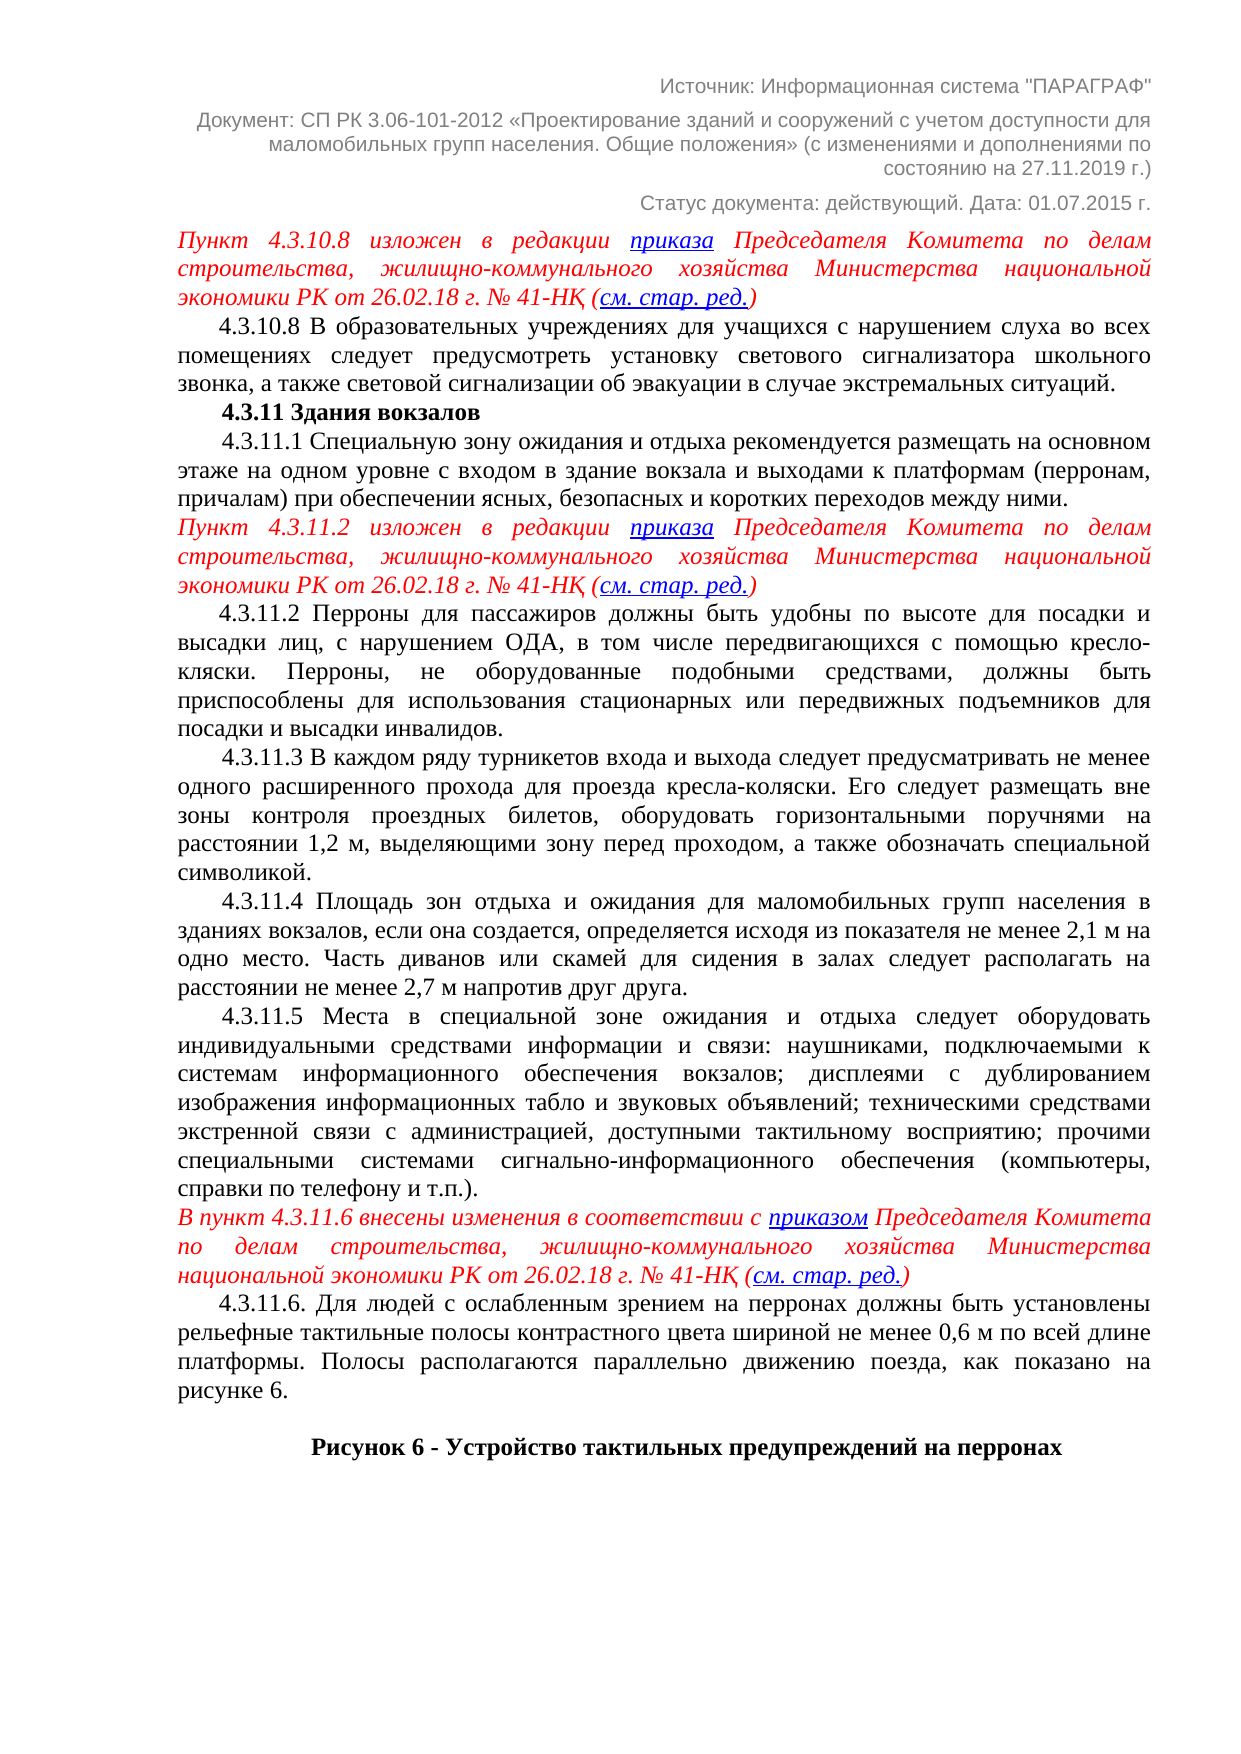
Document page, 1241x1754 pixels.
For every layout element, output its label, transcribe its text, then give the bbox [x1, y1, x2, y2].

text 4.3.11 Здания вокзалов [177, 397, 1152, 426]
text 4.3.11.5 Места в специальной зоне ожидания и отдыха следует оборудовать индивидуальными средствами информации и связи: наушниками, подключаемыми к системам информационного обеспечения вокзалов; дисплеями с дублированием изображения информационных табло и звуковых объявлений; техническими средствами экстренной связи с администрацией, доступными тактильному восприятию; прочими специальными системами сигнально-информационного обеспечения (компьютеры, справки по телефону и т.п.). [177, 1001, 1152, 1202]
text 4.3.11.6. Для людей с ослабленным зрением на перронах должны быть установлены рельефные тактильные полосы контрастного цвета шириной не менее 0,6 м по всей длине платформы. Полосы располагаются параллельно движению поезда, как показано на рисунке 6. [177, 1288, 1152, 1403]
text 4.3.11.2 Перроны для пассажиров должны быть удобны по высоте для посадки и высадки лиц, с нарушением ОДА, в том числе передвигающихся с помощью кресло-кляски. Перроны, не оборудованные подобными средствами, должны быть приспособлены для использования стационарных или передвижных подъемников для посадки и высадки инвалидов. [177, 598, 1152, 742]
text 4.3.10.8 В образовательных учреждениях для учащихся с нарушением слуха во всех помещениях следует предусмотреть установку светового сигнализатора школьного звонка, а также световой сигнализации об эвакуации в случае экстремальных ситуаций. [177, 311, 1152, 397]
text 4.3.11.1 Специальную зону ожидания и отдыха рекомендуется размещать на основном этаже на одном уровне с входом в здание вокзала и выходами к платформам (перронам, причалам) при обеспечении ясных, безопасных и коротких переходов между ними. [177, 426, 1152, 512]
text Пункт 4.3.11.2 изложен в редакции приказа Председателя Комитета по делам строительства, жилищно-коммунального хозяйства Министерства национальной экономики РК от 26.02.18 г. № 41-НҚ (см. стар. ред.) [177, 512, 1152, 598]
text 4.3.11.4 Площадь зон отдыха и ожидания для маломобильных групп населения в зданиях вокзалов, если она создается, определяется исходя из показателя не менее 2,1 м на одно место. Часть диванов или скамей для сидения в залах следует располагать на расстоянии не менее 2,7 м напротив друг друга. [177, 886, 1152, 1001]
text В пункт 4.3.11.6 внесены изменения в соответствии с приказом Председателя Комитета по делам строительства, жилищно-коммунального хозяйства Министерства национальной экономики РК от 26.02.18 г. № 41-НҚ (см. стар. ред.) [177, 1202, 1152, 1288]
text 4.3.11.3 В каждом ряду турникетов входа и выхода следует предусматривать не менее одного расширенного прохода для проезда кресла-коляски. Его следует размещать вне зоны контроля проездных билетов, оборудовать горизонтальными поручнями на расстоянии 1,2 м, выделяющими зону перед проходом, а также обозначать специальной символикой. [177, 742, 1152, 886]
text Пункт 4.3.10.8 изложен в редакции приказа Председателя Комитета по делам строительства, жилищно-коммунального хозяйства Министерства национальной экономики РК от 26.02.18 г. № 41-НҚ (см. стар. ред.) [177, 225, 1152, 311]
text Рисунок 6 - Устройство тактильных предупреждений на перронах [177, 1432, 1152, 1461]
